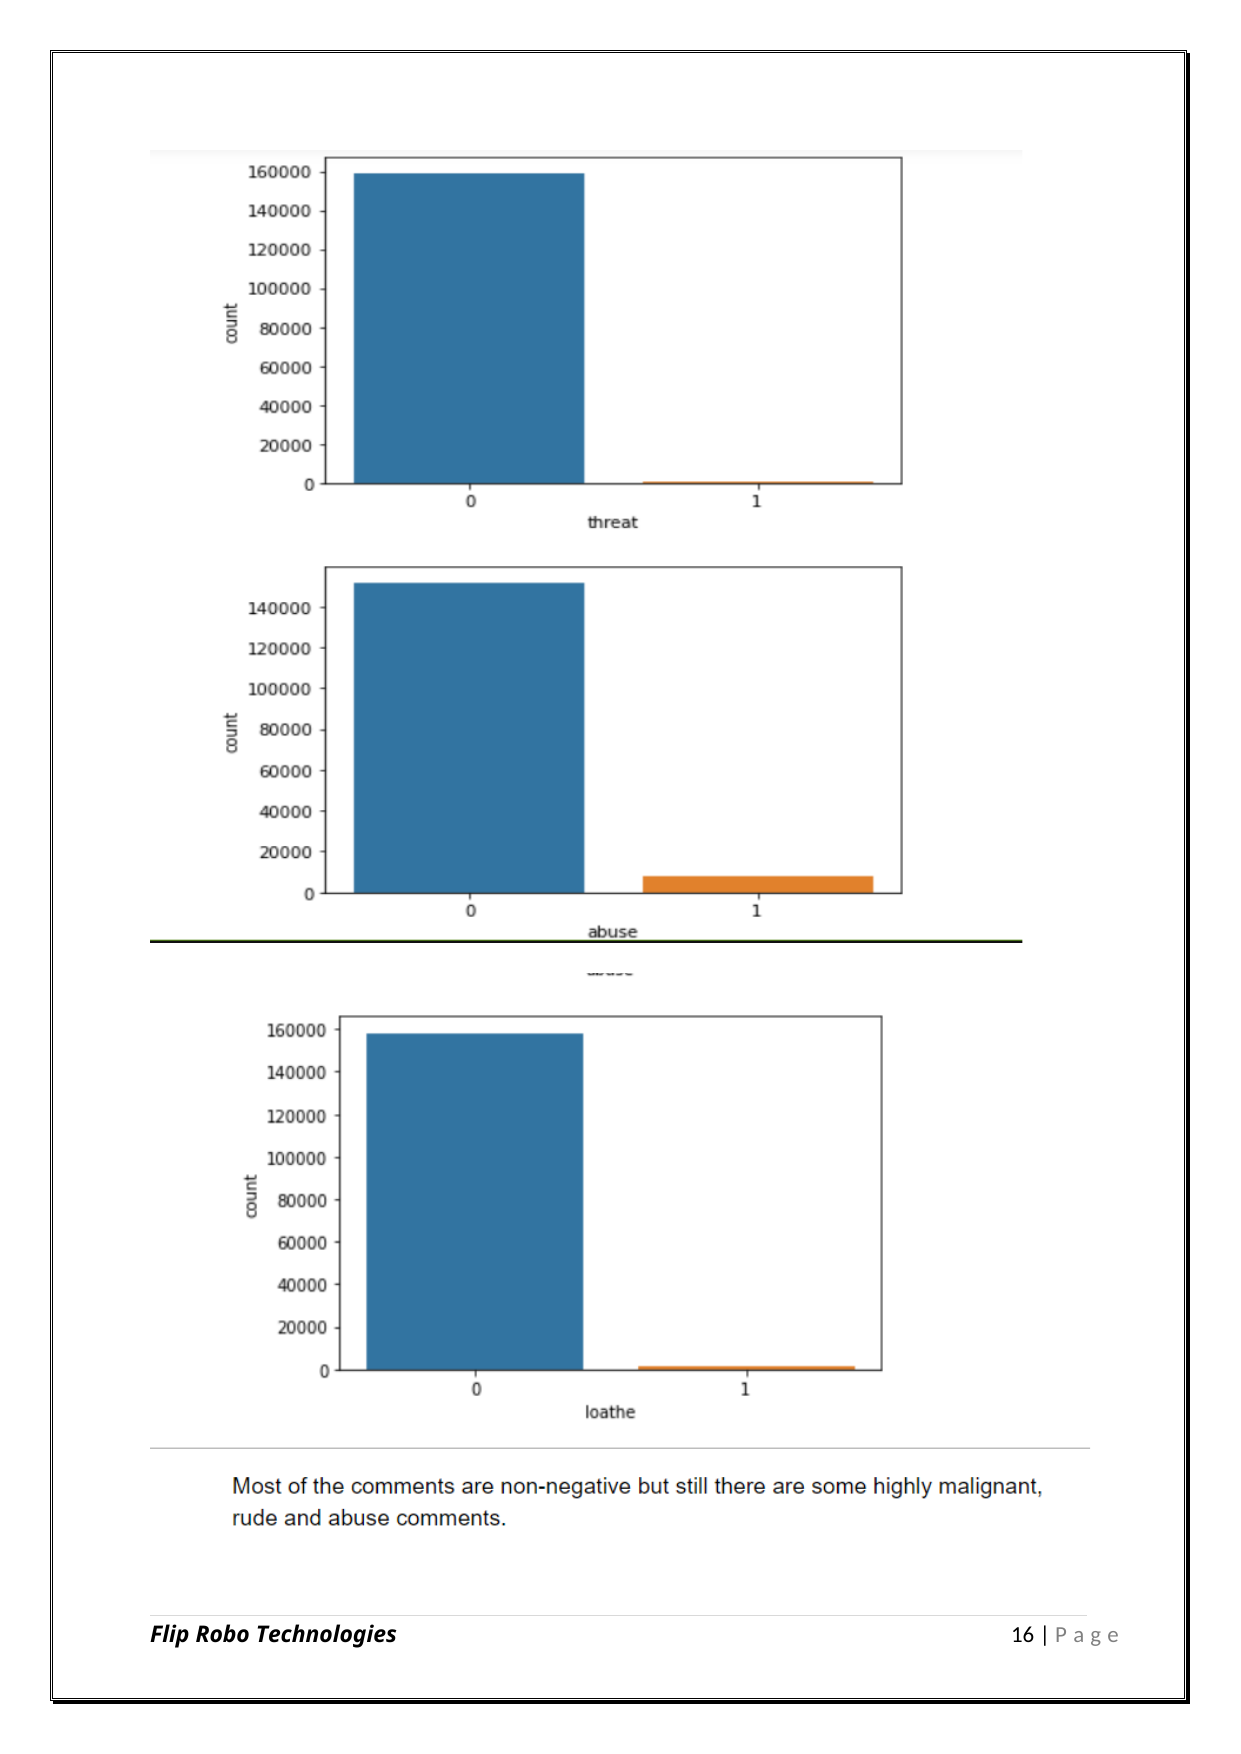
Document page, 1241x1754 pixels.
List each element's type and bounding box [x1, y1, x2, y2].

picture [150, 973, 1091, 1562]
picture [150, 150, 1023, 943]
